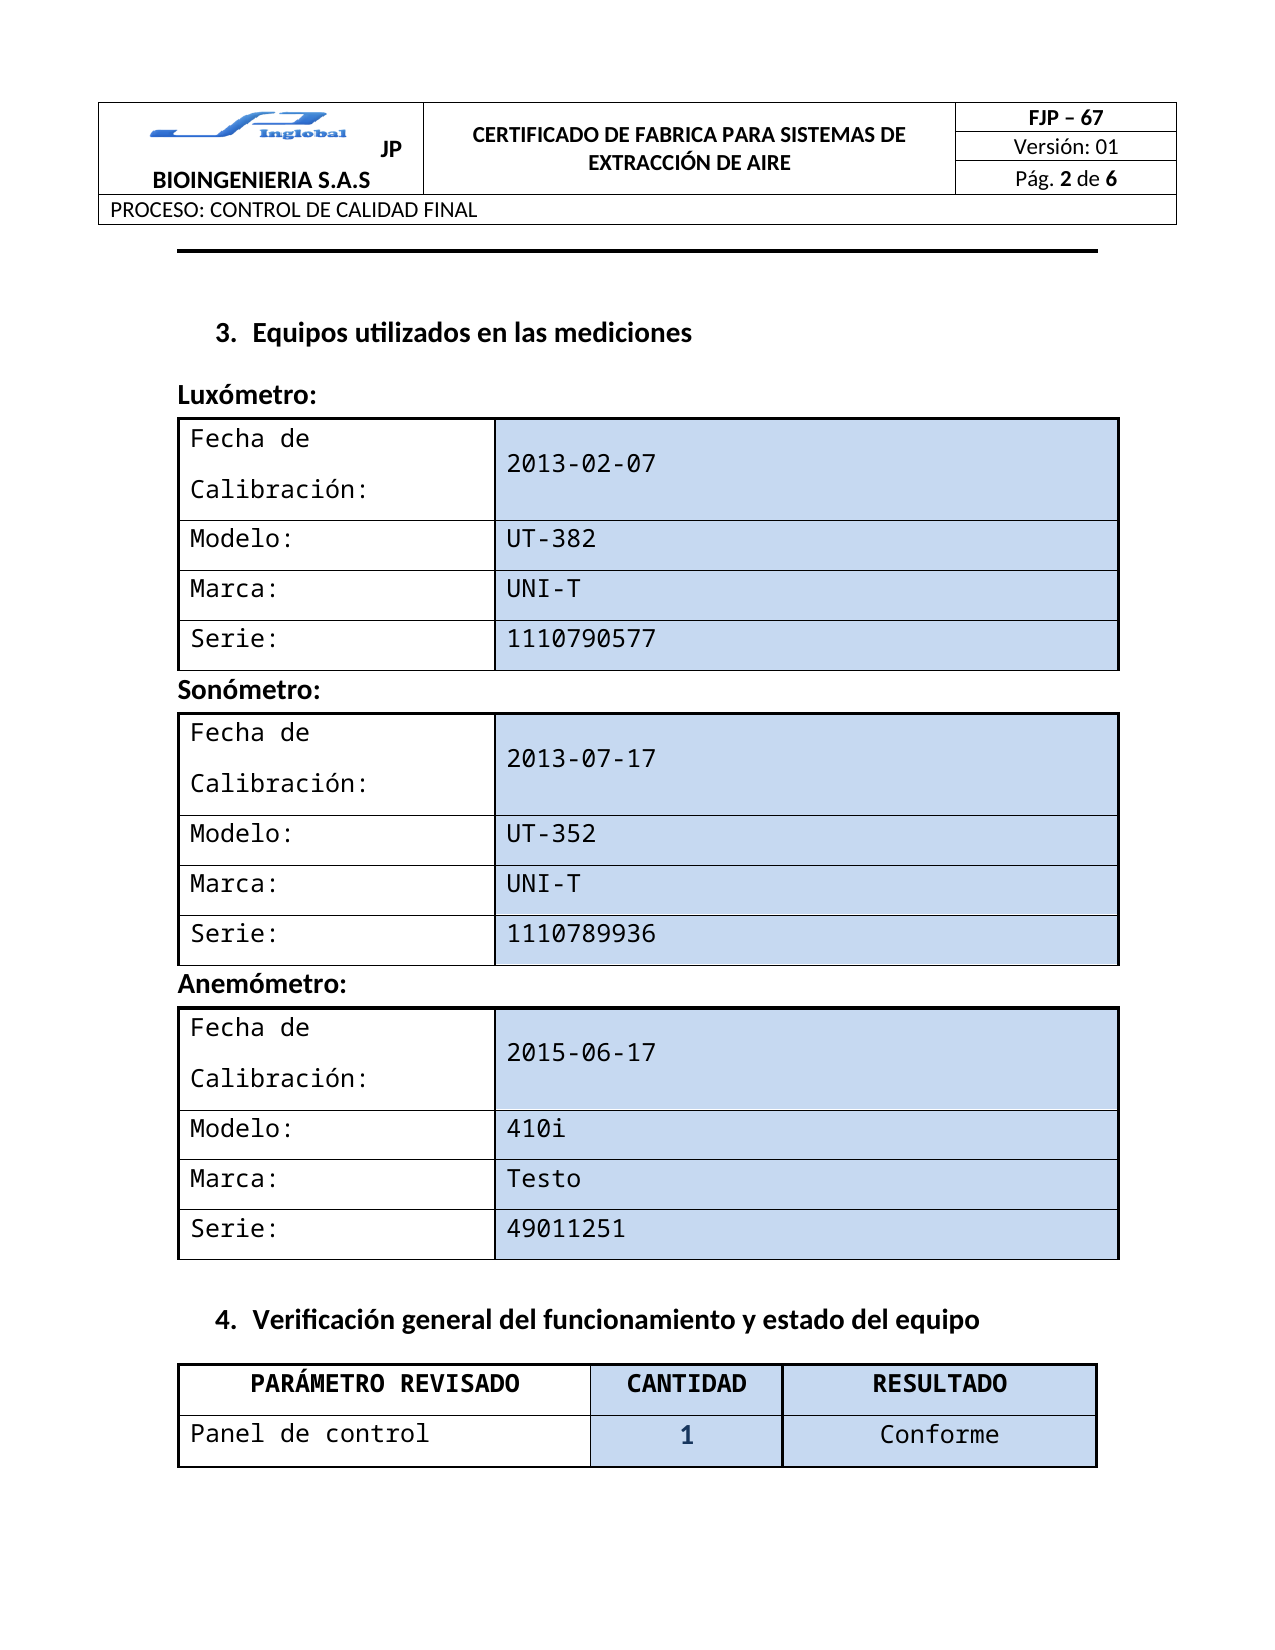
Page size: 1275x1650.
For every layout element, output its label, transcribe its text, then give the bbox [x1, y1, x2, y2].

text Sonómetro: [177, 671, 1098, 706]
table_cell Modelo: [180, 816, 494, 865]
table_header CANTIDAD [591, 1366, 781, 1415]
table_header 2013-07-17 [496, 715, 1117, 815]
picture [146, 109, 352, 141]
table_cell Conforme [784, 1416, 1095, 1466]
table_cell Serie: [180, 1210, 494, 1259]
table_cell UT-382 [496, 521, 1117, 570]
table_cell Serie: [180, 621, 494, 670]
table_cell Serie: [180, 916, 494, 964]
table_cell 1110790577 [496, 621, 1117, 670]
table_cell Modelo: [180, 521, 494, 570]
table_cell UT-352 [496, 816, 1117, 865]
table_header RESULTADO [784, 1366, 1095, 1415]
table_cell Marca: [180, 1160, 494, 1209]
table_cell 49011251 [496, 1210, 1117, 1259]
text Anemómetro: [177, 966, 1098, 1001]
table_header PARÁMETRO REVISADO [180, 1366, 590, 1415]
list Equipos utilizados en las mediciones [215, 314, 1098, 350]
table_cell Marca: [180, 571, 494, 620]
table_cell Marca: [180, 866, 494, 914]
table_header 2015-06-17 [496, 1010, 1117, 1109]
table_cell Modelo: [180, 1111, 494, 1159]
table_header Fecha de Calibración: [180, 715, 494, 815]
table_cell Testo [496, 1160, 1117, 1209]
table_cell UNI-T [496, 866, 1117, 914]
table_header Fecha de Calibración: [180, 420, 494, 520]
table_cell 1110789936 [496, 916, 1117, 964]
table_cell Panel de control [180, 1416, 590, 1466]
table_cell 1 [591, 1416, 781, 1466]
list Verificación general del funcionamiento y estado del equipo [215, 1301, 1098, 1337]
table_cell 410i [496, 1111, 1117, 1159]
table_header 2013-02-07 [496, 420, 1117, 520]
text Luxómetro: [177, 376, 1098, 412]
table_header Fecha de Calibración: [180, 1010, 494, 1109]
table_cell UNI-T [496, 571, 1117, 620]
